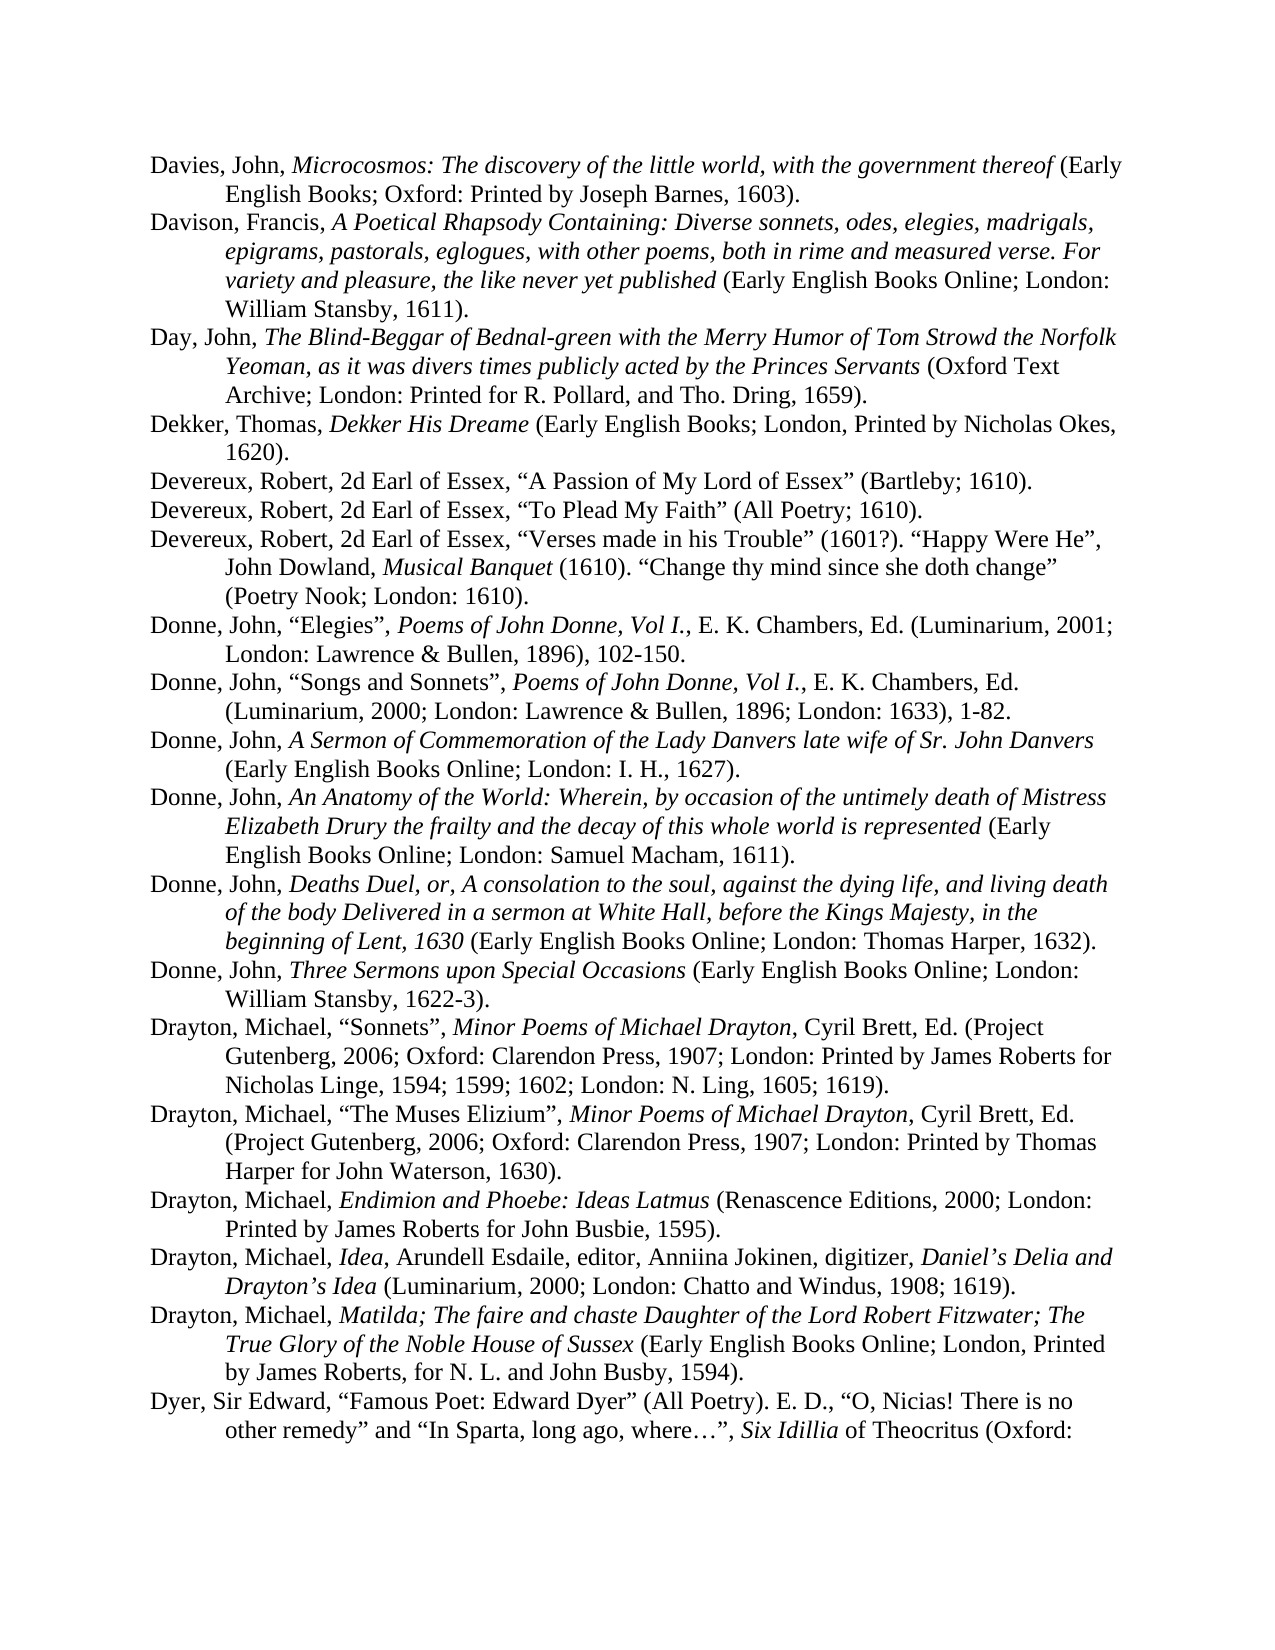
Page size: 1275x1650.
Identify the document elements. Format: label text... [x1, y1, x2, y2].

text Donne, John, A Sermon of Commemoration of the Lady Danvers late wife of Sr. John Danvers (Early English Books Online; London: I. H., 1627). [150, 725, 1125, 782]
text Donne, John, Deaths Duel, or, A consolation to the soul, against the dying life, and living death of the body Delivered in a sermon at White Hall, before the Kings Majesty, in the beginning of Lent, 1630 (Early English Books Online; London: Thomas Harper, 1632). [150, 869, 1125, 955]
text Drayton, Michael, Endimion and Phoebe: Ideas Latmus (Renascence Editions, 2000; London: Printed by James Roberts for John Busbie, 1595). [150, 1185, 1125, 1242]
text Devereux, Robert, 2d Earl of Essex, “A Passion of My Lord of Essex” (Bartleby; 1610). [150, 466, 1125, 495]
text Devereux, Robert, 2d Earl of Essex, “Verses made in his Trouble” (1601?). “Happy Were He”, John Dowland, Musical Banquet (1610). “Change thy mind since she doth change” (Poetry Nook; London: 1610). [150, 524, 1125, 610]
text Donne, John, “Elegies”, Poems of John Donne, Vol I., E. K. Chambers, Ed. (Luminarium, 2001; London: Lawrence & Bullen, 1896), 102-150. [150, 610, 1125, 667]
text Drayton, Michael, “Sonnets”, Minor Poems of Michael Drayton, Cyril Brett, Ed. (Project Gutenberg, 2006; Oxford: Clarendon Press, 1907; London: Printed by James Roberts for Nicholas Linge, 1594; 1599; 1602; London: N. Ling, 1605; 1619). [150, 1012, 1125, 1099]
text Donne, John, Three Sermons upon Special Occasions (Early English Books Online; London: William Stansby, 1622-3). [150, 955, 1125, 1012]
text Donne, John, “Songs and Sonnets”, Poems of John Donne, Vol I., E. K. Chambers, Ed. (Luminarium, 2000; London: Lawrence & Bullen, 1896; London: 1633), 1-82. [150, 667, 1125, 725]
text Dekker, Thomas, Dekker His Dreame (Early English Books; London, Printed by Nicholas Okes, 1620). [150, 409, 1125, 466]
text Devereux, Robert, 2d Earl of Essex, “To Plead My Faith” (All Poetry; 1610). [150, 495, 1125, 524]
text Donne, John, An Anatomy of the World: Wherein, by occasion of the untimely death of Mistress Elizabeth Drury the frailty and the decay of this whole world is represented (Early English Books Online; London: Samuel Macham, 1611). [150, 782, 1125, 869]
